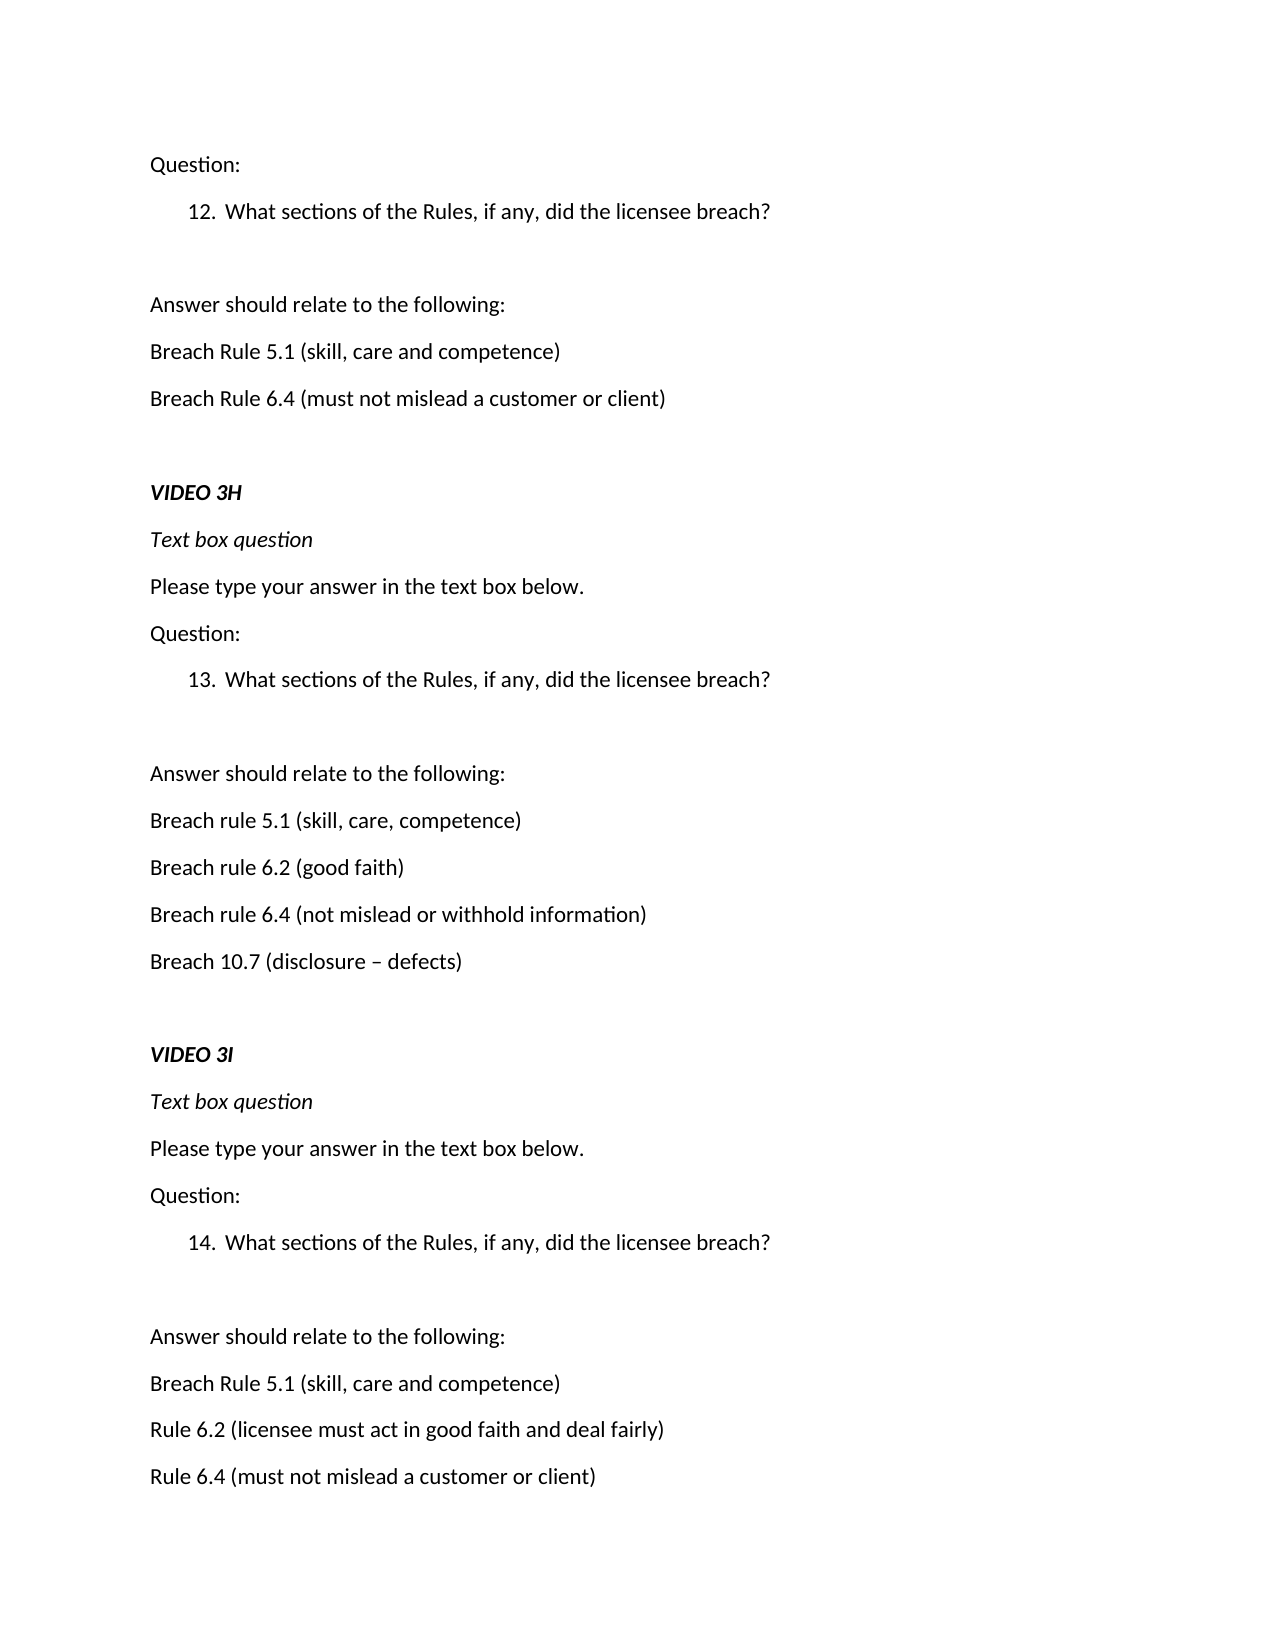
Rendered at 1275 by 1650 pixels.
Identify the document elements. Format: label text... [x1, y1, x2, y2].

text VIDEO 3H [150, 478, 1125, 506]
text Rule 6.2 (licensee must act in good faith and deal fairly) [150, 1416, 1125, 1444]
text VIDEO 3I [150, 1041, 1125, 1069]
text Text box question [150, 1087, 1125, 1116]
text Answer should relate to the following: [150, 759, 1125, 787]
text Breach Rule 5.1 (skill, care and competence) [150, 337, 1125, 366]
text Question: [150, 619, 1125, 647]
text Breach 10.7 (disclosure – defects) [150, 947, 1125, 975]
text Breach rule 5.1 (skill, care, competence) [150, 806, 1125, 834]
text Question: [150, 1181, 1125, 1209]
list What sections of the Rules, if any, did the licensee breach? [187, 197, 1125, 225]
list What sections of the Rules, if any, did the licensee breach? [187, 666, 1125, 694]
text Text box question [150, 525, 1125, 553]
text Please type your answer in the text box below. [150, 572, 1125, 600]
text Breach rule 6.4 (not mislead or withhold information) [150, 900, 1125, 928]
text Breach Rule 6.4 (must not mislead a customer or client) [150, 384, 1125, 412]
text Rule 6.4 (must not mislead a customer or client) [150, 1462, 1125, 1491]
text Question: [150, 150, 1125, 178]
list What sections of the Rules, if any, did the licensee breach? [187, 1228, 1125, 1256]
text Please type your answer in the text box below. [150, 1134, 1125, 1162]
text Answer should relate to the following: [150, 291, 1125, 319]
text Breach Rule 5.1 (skill, care and competence) [150, 1369, 1125, 1397]
text Breach rule 6.2 (good faith) [150, 853, 1125, 881]
text Answer should relate to the following: [150, 1322, 1125, 1350]
